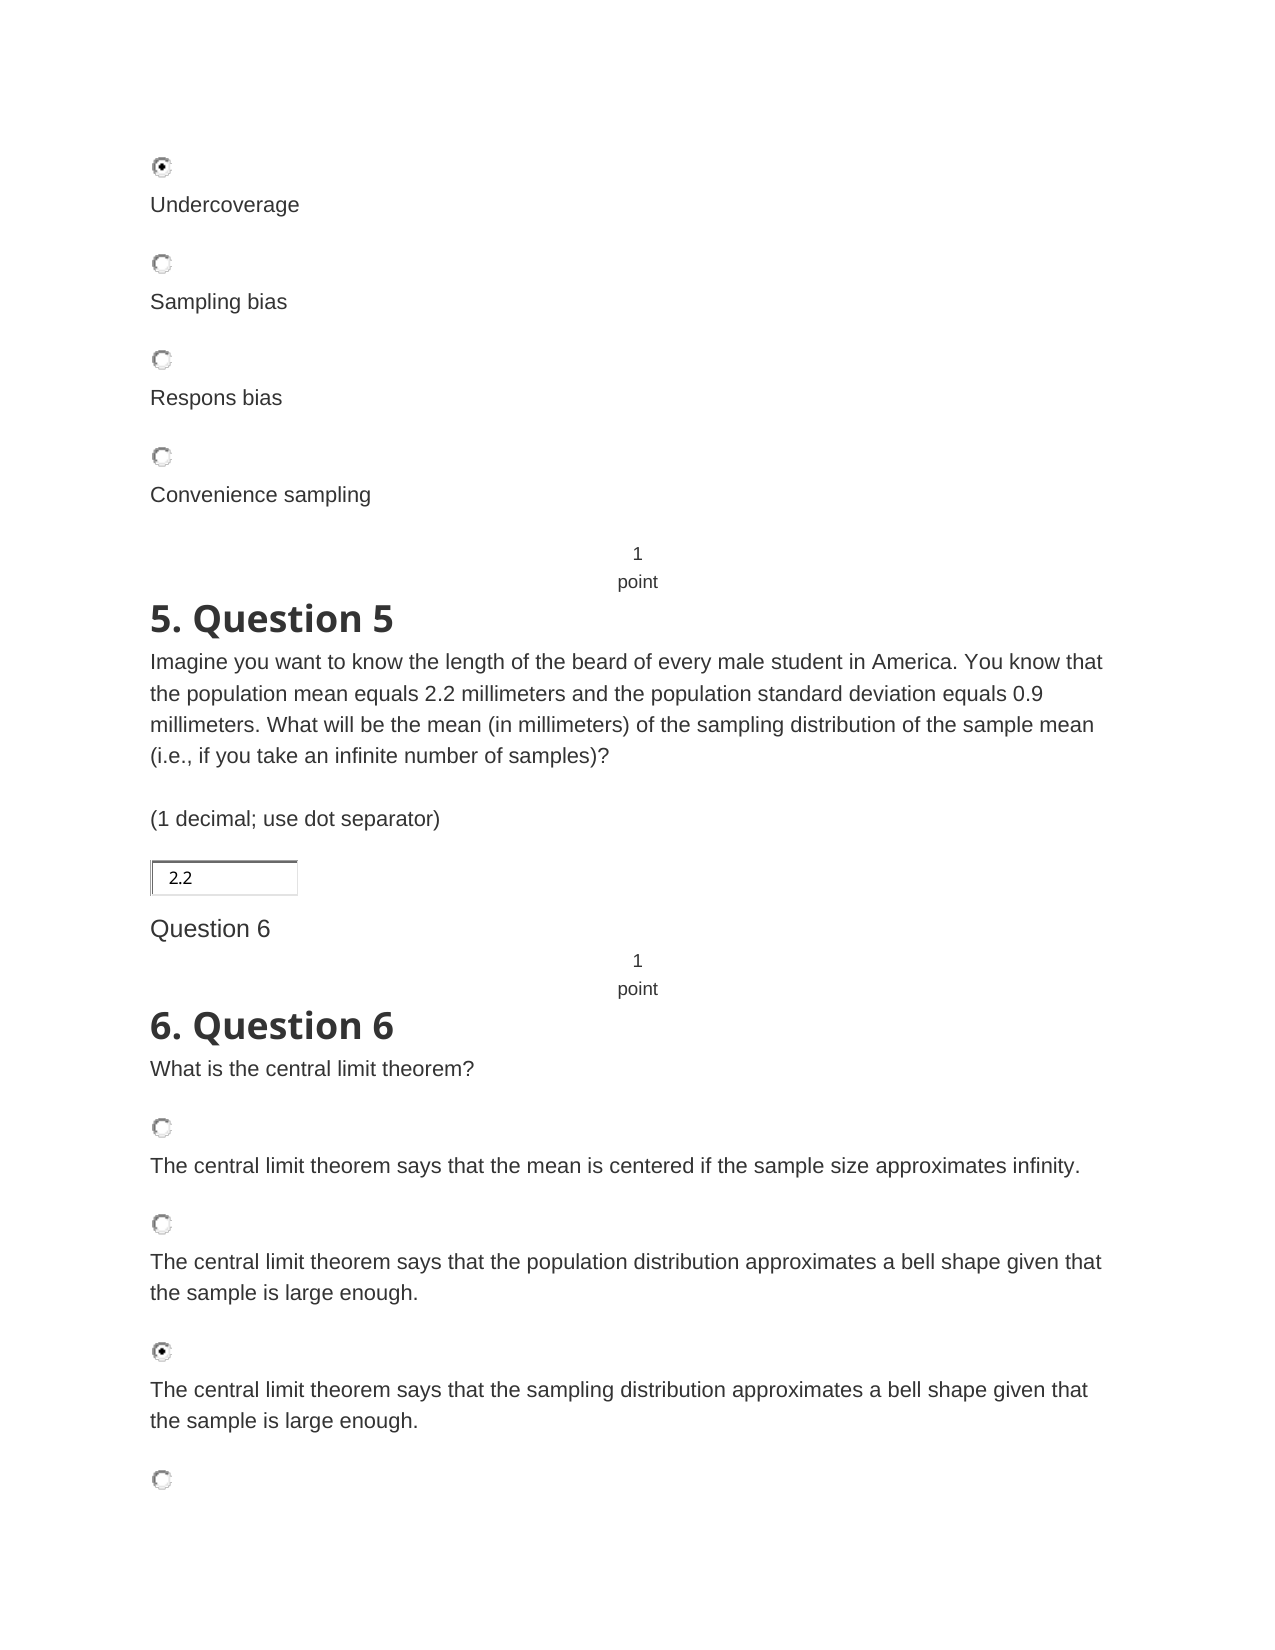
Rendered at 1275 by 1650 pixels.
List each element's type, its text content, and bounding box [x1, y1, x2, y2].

text Undercoverage [150, 186, 1125, 217]
text (1 decimal; use dot separator) [150, 799, 1125, 831]
text The central limit theorem says that the mean is centered if the sample size approximates infinity. [150, 1147, 1125, 1178]
text 1 point [150, 536, 1125, 592]
text Sampling bias [150, 282, 1125, 314]
text What is the central limit theorem? [150, 1050, 1125, 1081]
text The central limit theorem says that the sampling distribution approximates a bell shape given that the sample is large enough. [150, 1371, 1125, 1433]
text Respons bias [150, 379, 1125, 410]
text 6. Question 6 [150, 999, 1125, 1050]
text Convenience sampling [150, 475, 1125, 507]
text The central limit theorem says that the population distribution approximates a bell shape given that the sample is large enough. [150, 1243, 1125, 1306]
text 1 point [150, 943, 1125, 999]
text Question 6 [150, 914, 1125, 943]
text 5. Question 5 [150, 592, 1125, 643]
text Imagine you want to know the length of the beard of every male student in America. You know that the population mean equals 2.2 millimeters and the population standard deviation equals 0.9 millimeters. What will be the mean (in millimeters) of the sampling distribution of the sample mean (i.e., if you take an infinite number of samples)? [150, 643, 1125, 768]
